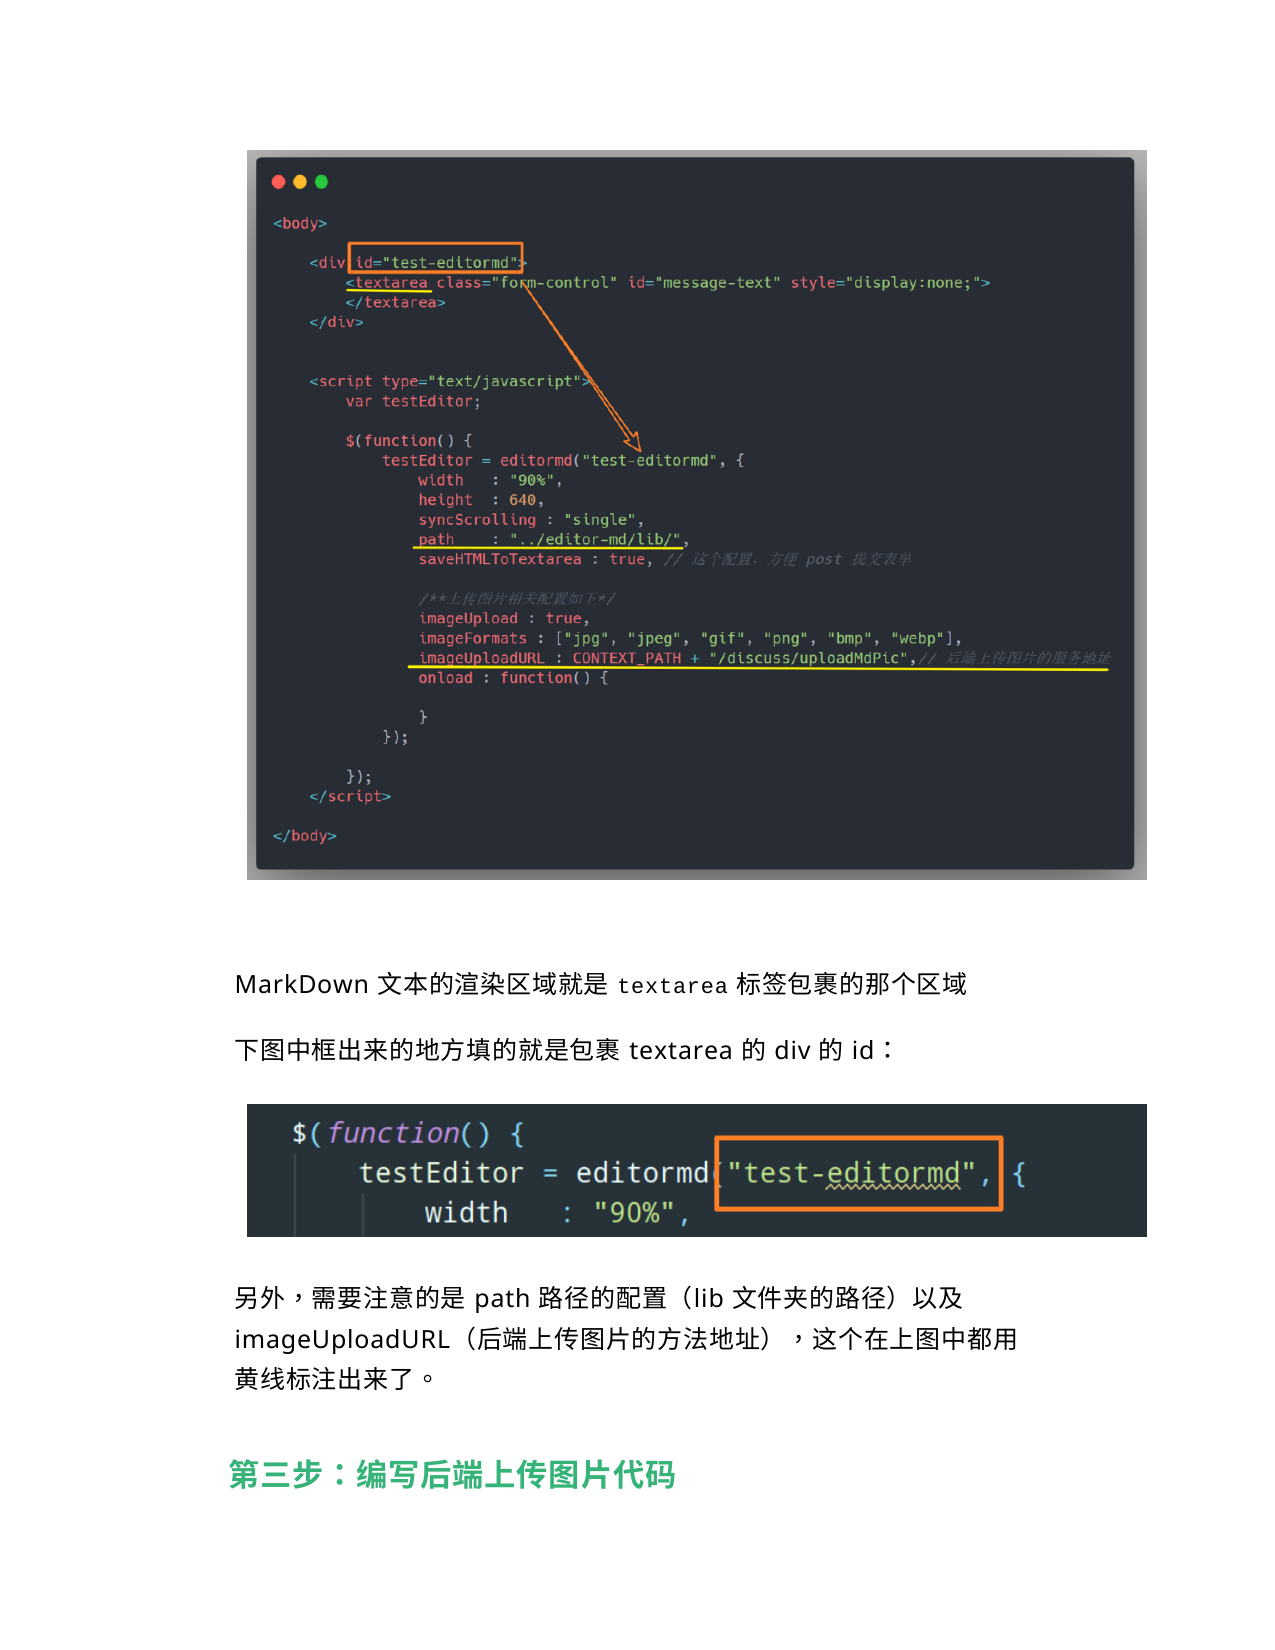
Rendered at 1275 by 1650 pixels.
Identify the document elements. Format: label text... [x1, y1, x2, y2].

text 下图中框出来的地方填的就是包裹 textarea 的 div 的 id： [234, 1013, 1041, 1079]
picture [247, 150, 1147, 880]
picture [247, 1104, 1147, 1237]
text MarkDown 文本的渲染区域就是 textarea 标签包裹的那个区域 [234, 948, 1041, 1001]
text 另外，需要注意的是 path 路径的配置（lib 文件夹的路径）以及 imageUploadURL（后端上传图片的方法地址），这个在上图中都用黄线标注出来了。 [234, 1262, 1041, 1408]
text 第三步：编写后端上传图片代码 [228, 1446, 1047, 1496]
